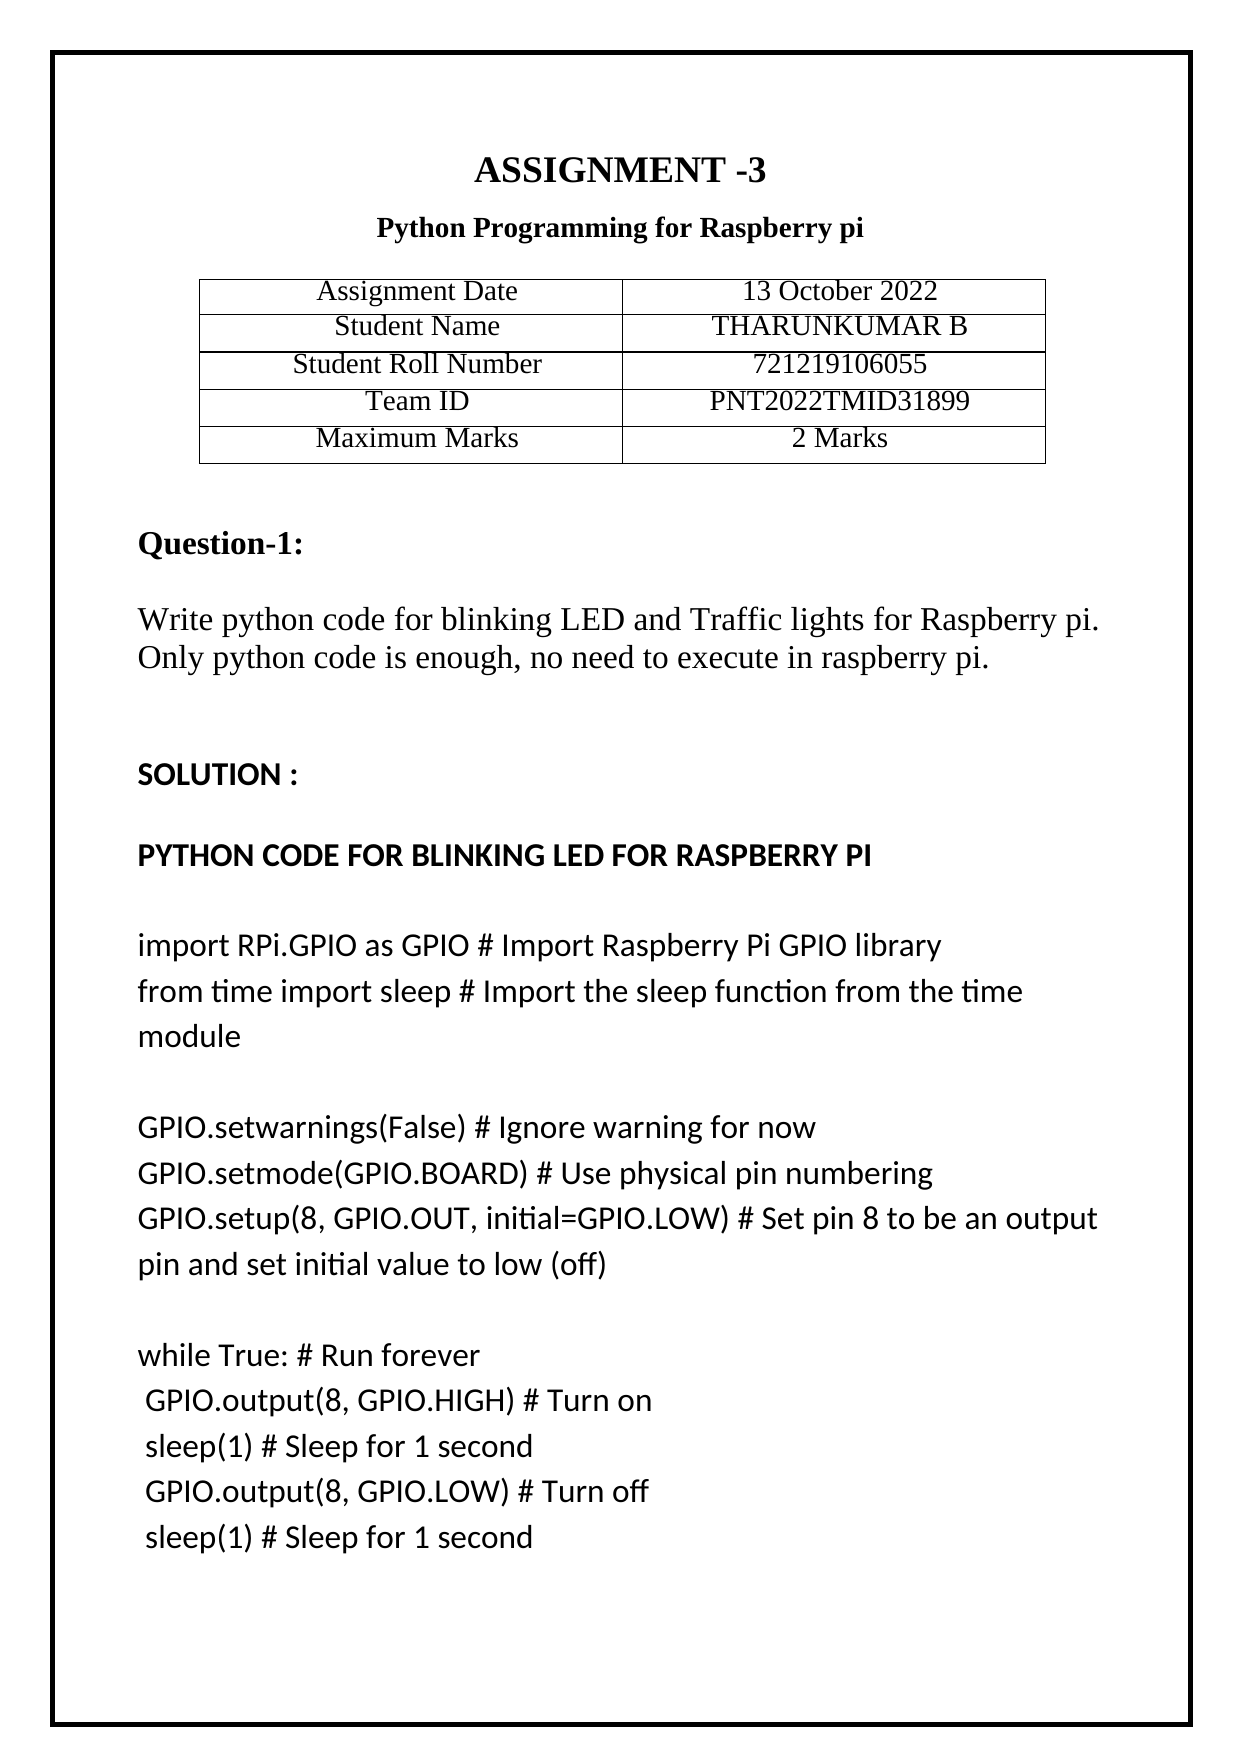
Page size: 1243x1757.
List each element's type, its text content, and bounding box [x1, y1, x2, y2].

text GPIO.output(8, GPIO.HIGH) # Turn on [137, 1375, 1103, 1421]
table_cell 721219106055 [623, 353, 1045, 389]
text GPIO.setup(8, GPIO.OUT, initial=GPIO.LOW) # Set pin 8 to be an output pin and set initial value to low (off) [137, 1193, 1103, 1284]
table_cell 2 Marks [623, 427, 1045, 462]
text from time import sleep # Import the sleep function from the time module [137, 966, 1103, 1057]
text Question-1: [137, 523, 1103, 561]
table_cell PNT2022TMID31899 [623, 390, 1045, 426]
text Python Programming for Raspberry pi [137, 210, 1103, 244]
table_cell Student Name [200, 315, 622, 351]
text sleep(1) # Sleep for 1 second [137, 1421, 1103, 1466]
table_cell THARUNKUMAR B [623, 315, 1045, 351]
text sleep(1) # Sleep for 1 second [137, 1512, 1103, 1557]
subtitle SOLUTION : [137, 753, 1103, 793]
text ASSIGNMENT -3 [137, 148, 1103, 191]
table_cell Team ID [200, 390, 622, 426]
text GPIO.output(8, GPIO.LOW) # Turn off [137, 1466, 1103, 1512]
table_cell Maximum Marks [200, 427, 622, 462]
text Write python code for blinking LED and Traffic lights for Raspberry pi. Only python code is enough, no need to execute in raspberry pi. [137, 599, 1103, 676]
text PYTHON CODE FOR BLINKING LED FOR RASPBERRY PI [137, 833, 1103, 874]
text while True: # Run forever [137, 1330, 1103, 1375]
table_header Assignment Date [200, 280, 622, 314]
table_cell Student Roll Number [200, 353, 622, 389]
text GPIO.setwarnings(False) # Ignore warning for now [137, 1102, 1103, 1148]
text GPIO.setmode(GPIO.BOARD) # Use physical pin numbering [137, 1148, 1103, 1193]
text import RPi.GPIO as GPIO # Import Raspberry Pi GPIO library [137, 920, 1103, 966]
table_header 13 October 2022 [623, 280, 1045, 314]
